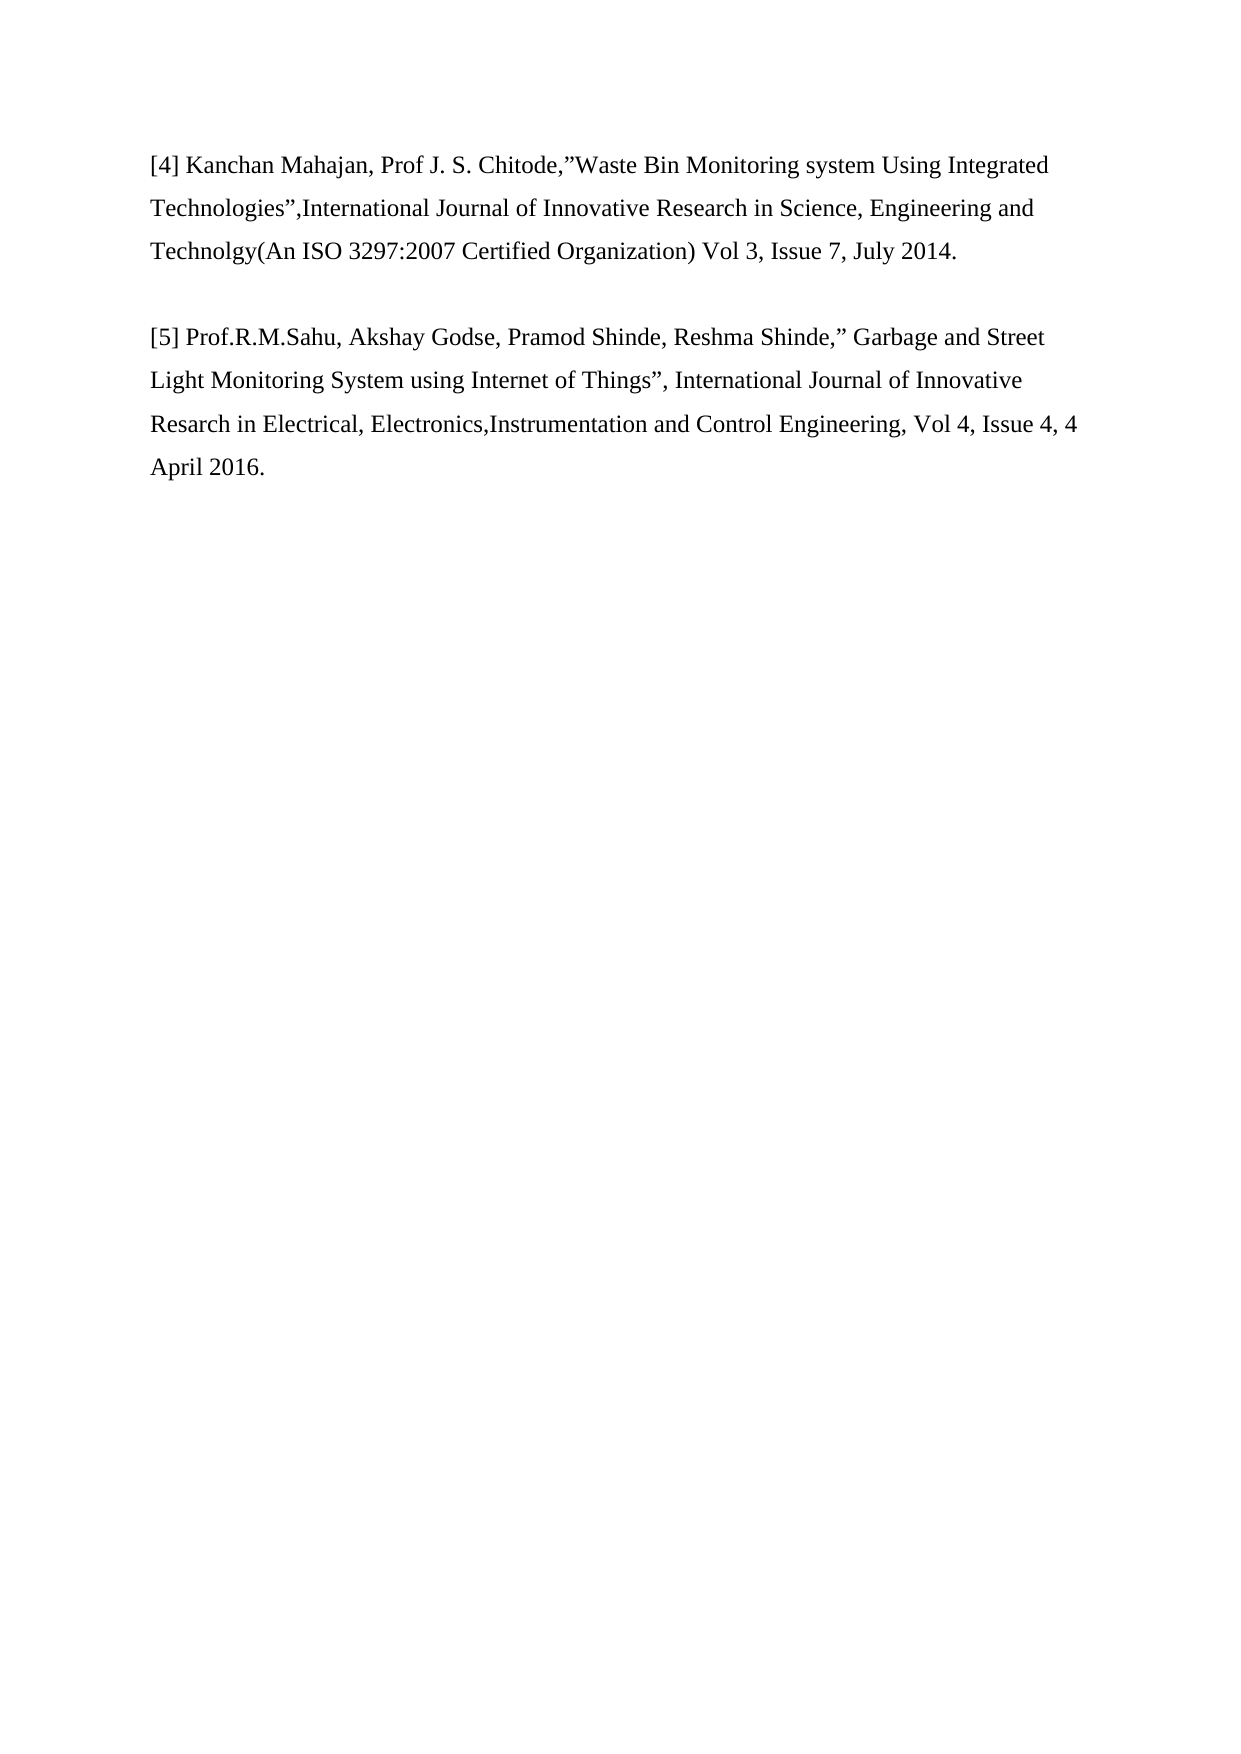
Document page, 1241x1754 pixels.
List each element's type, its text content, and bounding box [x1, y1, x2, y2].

text [5] Prof.R.M.Sahu, Akshay Godse, Pramod Shinde, Reshma Shinde,” Garbage and Street Light Monitoring System using Internet of Things”, International Journal of Innovative Resarch in Electrical, Electronics,Instrumentation and Control Engineering, Vol 4, Issue 4, 4 April 2016. [150, 322, 1090, 481]
text [4] Kanchan Mahajan, Prof J. S. Chitode,”Waste Bin Monitoring system Using Integrated Technologies”,International Journal of Innovative Research in Science, Engineering and Technolgy(An ISO 3297:2007 Certified Organization) Vol 3, Issue 7, July 2014. [150, 150, 1090, 265]
